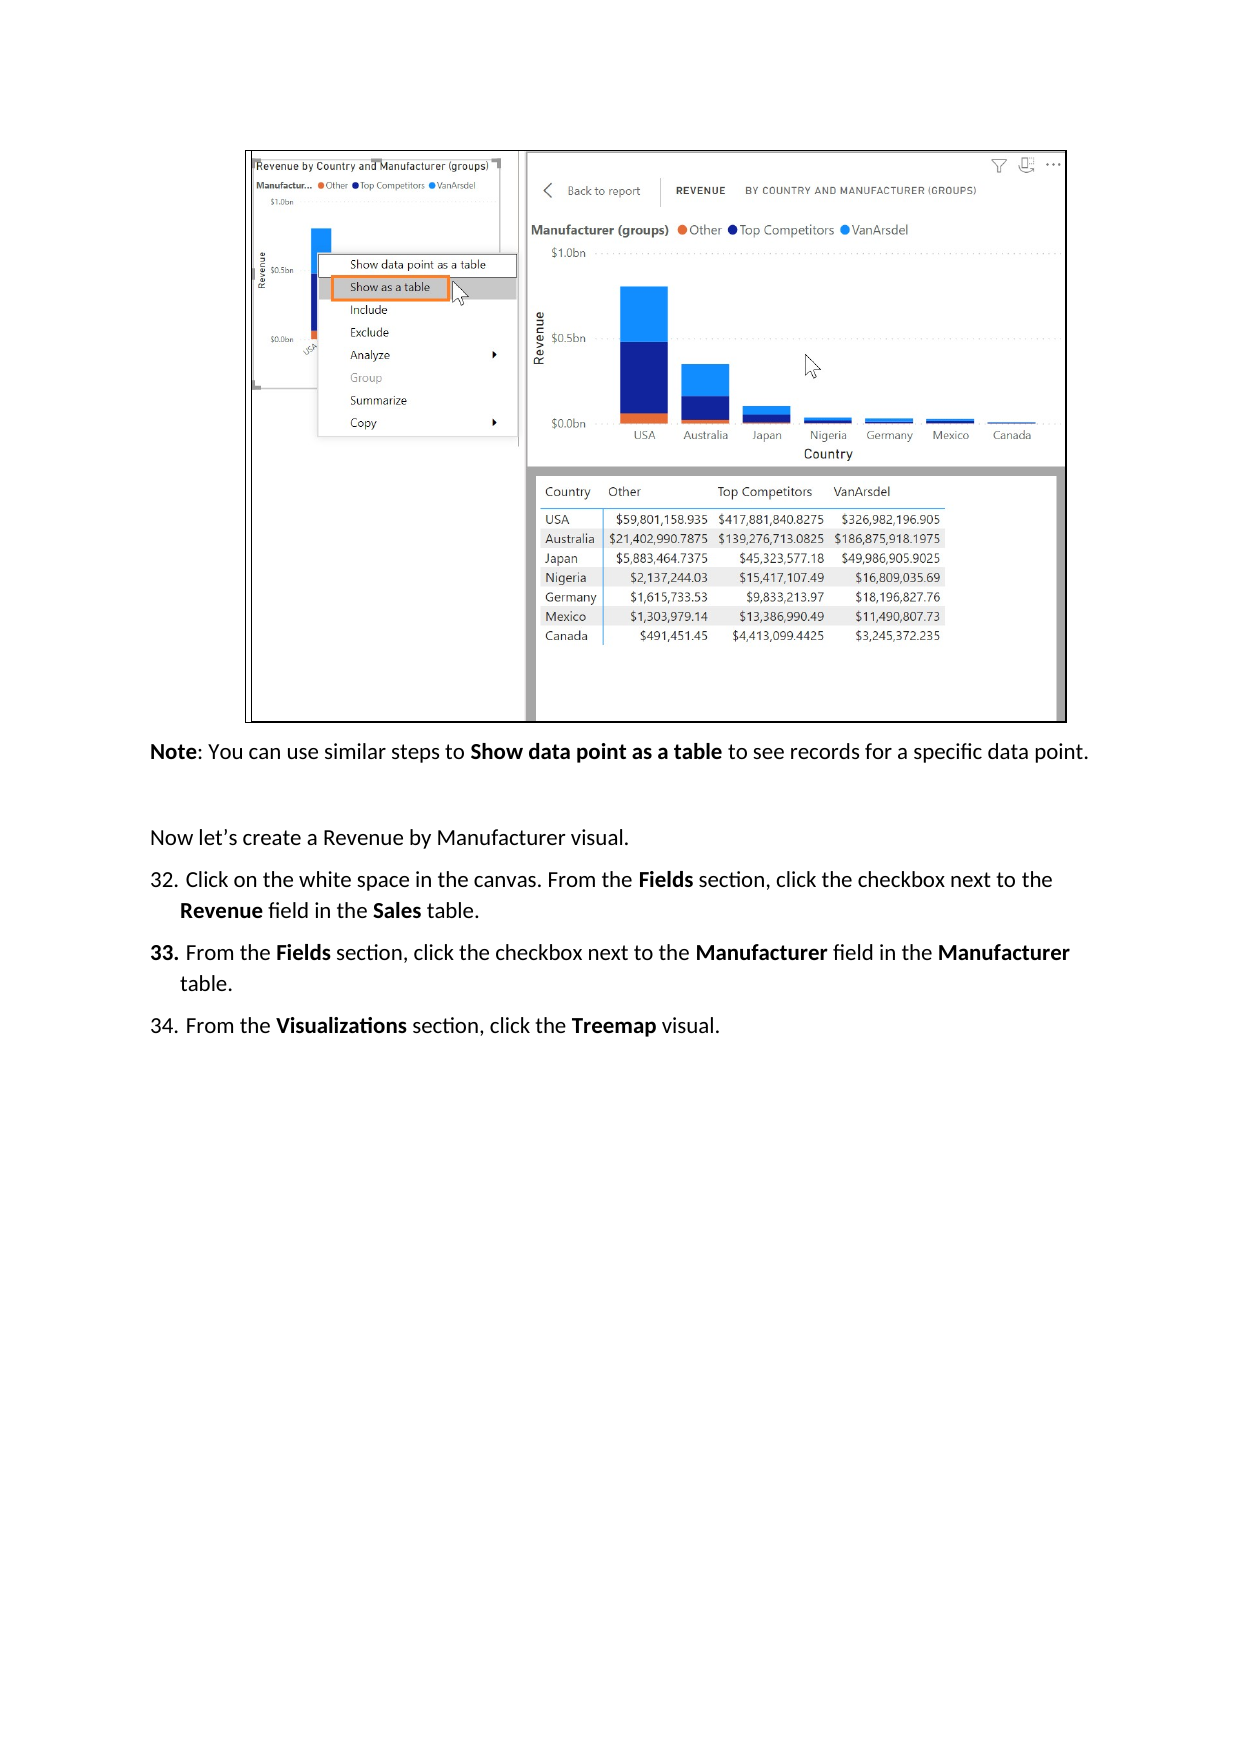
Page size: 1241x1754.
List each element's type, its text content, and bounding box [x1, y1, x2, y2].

list From the Visualizations section, click the Treemap visual. [150, 1011, 1121, 1039]
text Revenue field in the Sales table. [180, 896, 1121, 924]
picture [252, 151, 1065, 721]
text Note: You can use similar steps to Show data point as a table to see records for a specific data point. [150, 737, 1121, 765]
list Click on the white space in the canvas. From the Fields section, click the checkbox next to the [150, 866, 1121, 893]
text table. [180, 969, 1121, 997]
text Now let’s create a Revenue by Manufacturer visual. [150, 823, 1121, 851]
list From the Fields section, click the checkbox next to the Manufacturer field in the Manufacturer [150, 938, 1121, 967]
